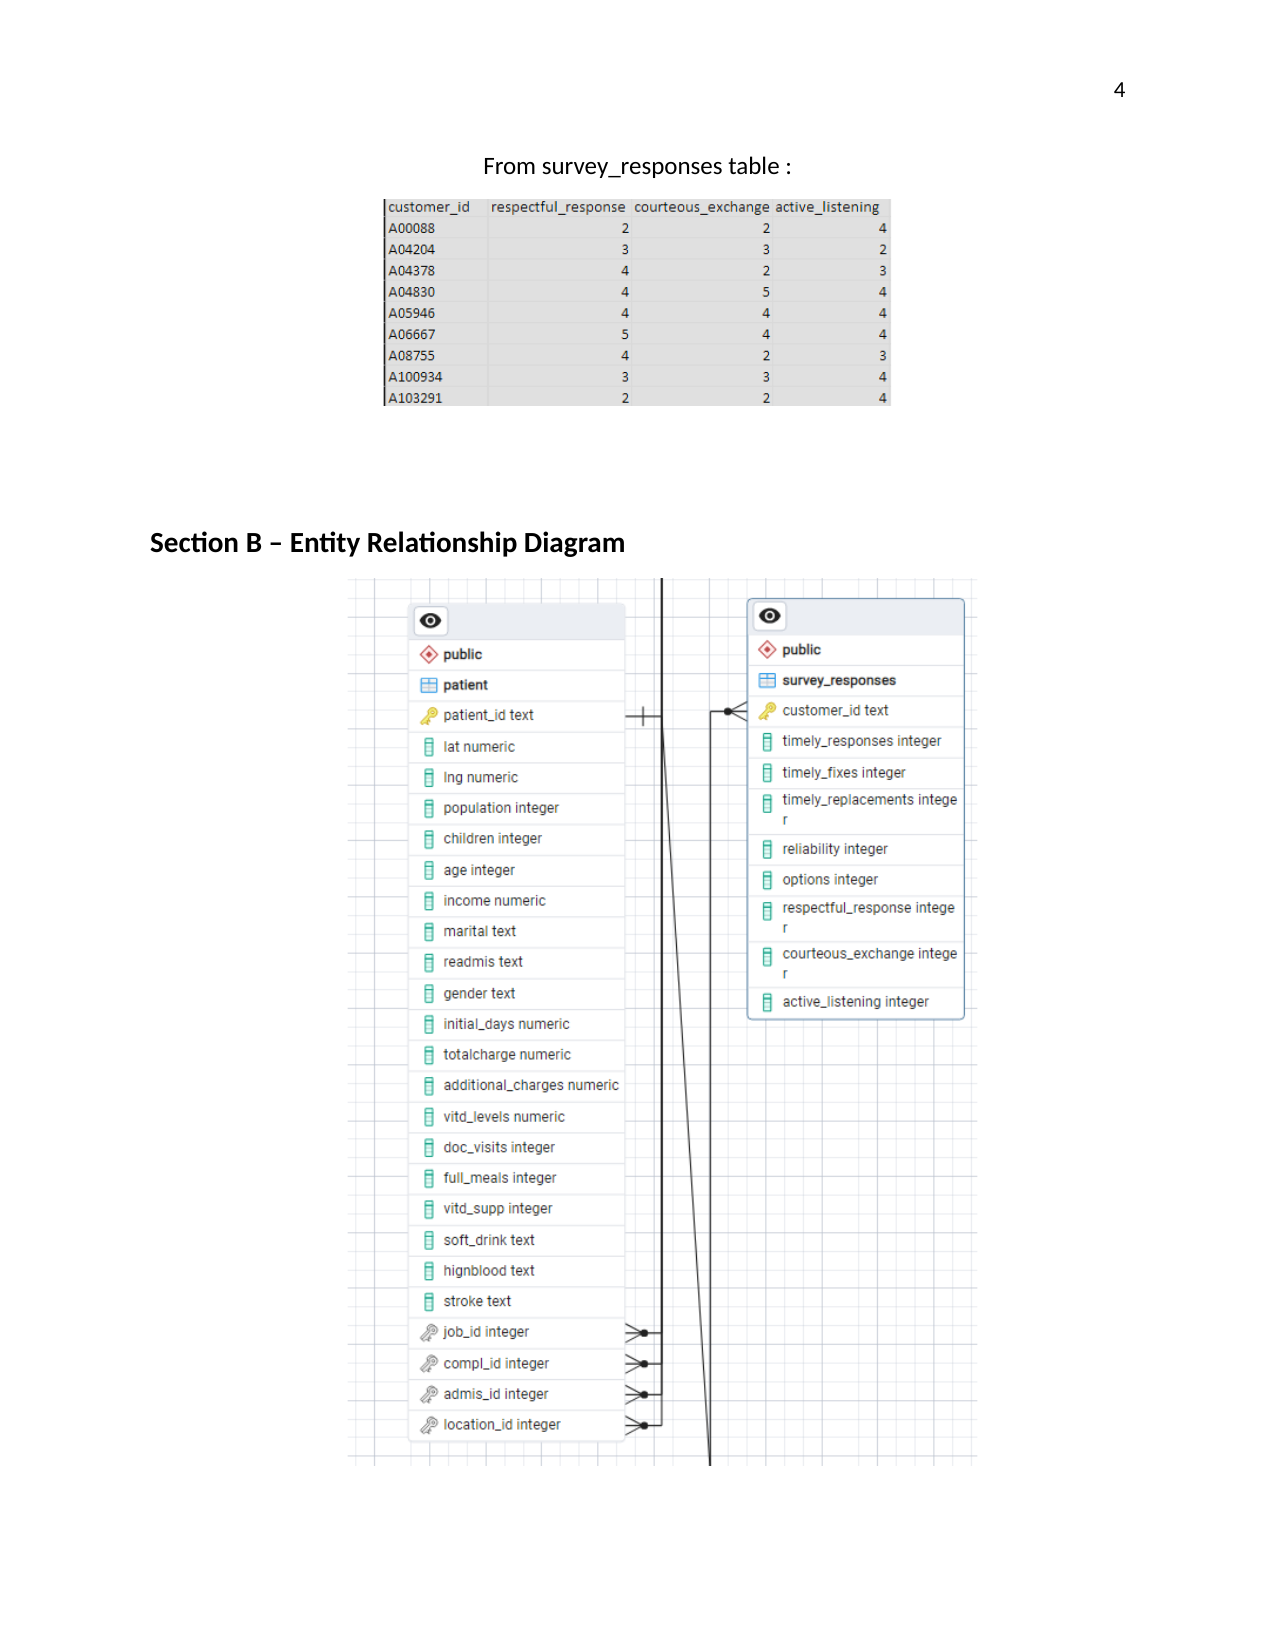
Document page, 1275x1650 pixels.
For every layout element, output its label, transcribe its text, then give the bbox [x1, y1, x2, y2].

text From survey_responses table : [150, 150, 1125, 181]
picture [347, 578, 978, 1466]
text Section B – Entity Relationship Diagram [150, 524, 1125, 559]
picture [383, 199, 892, 406]
